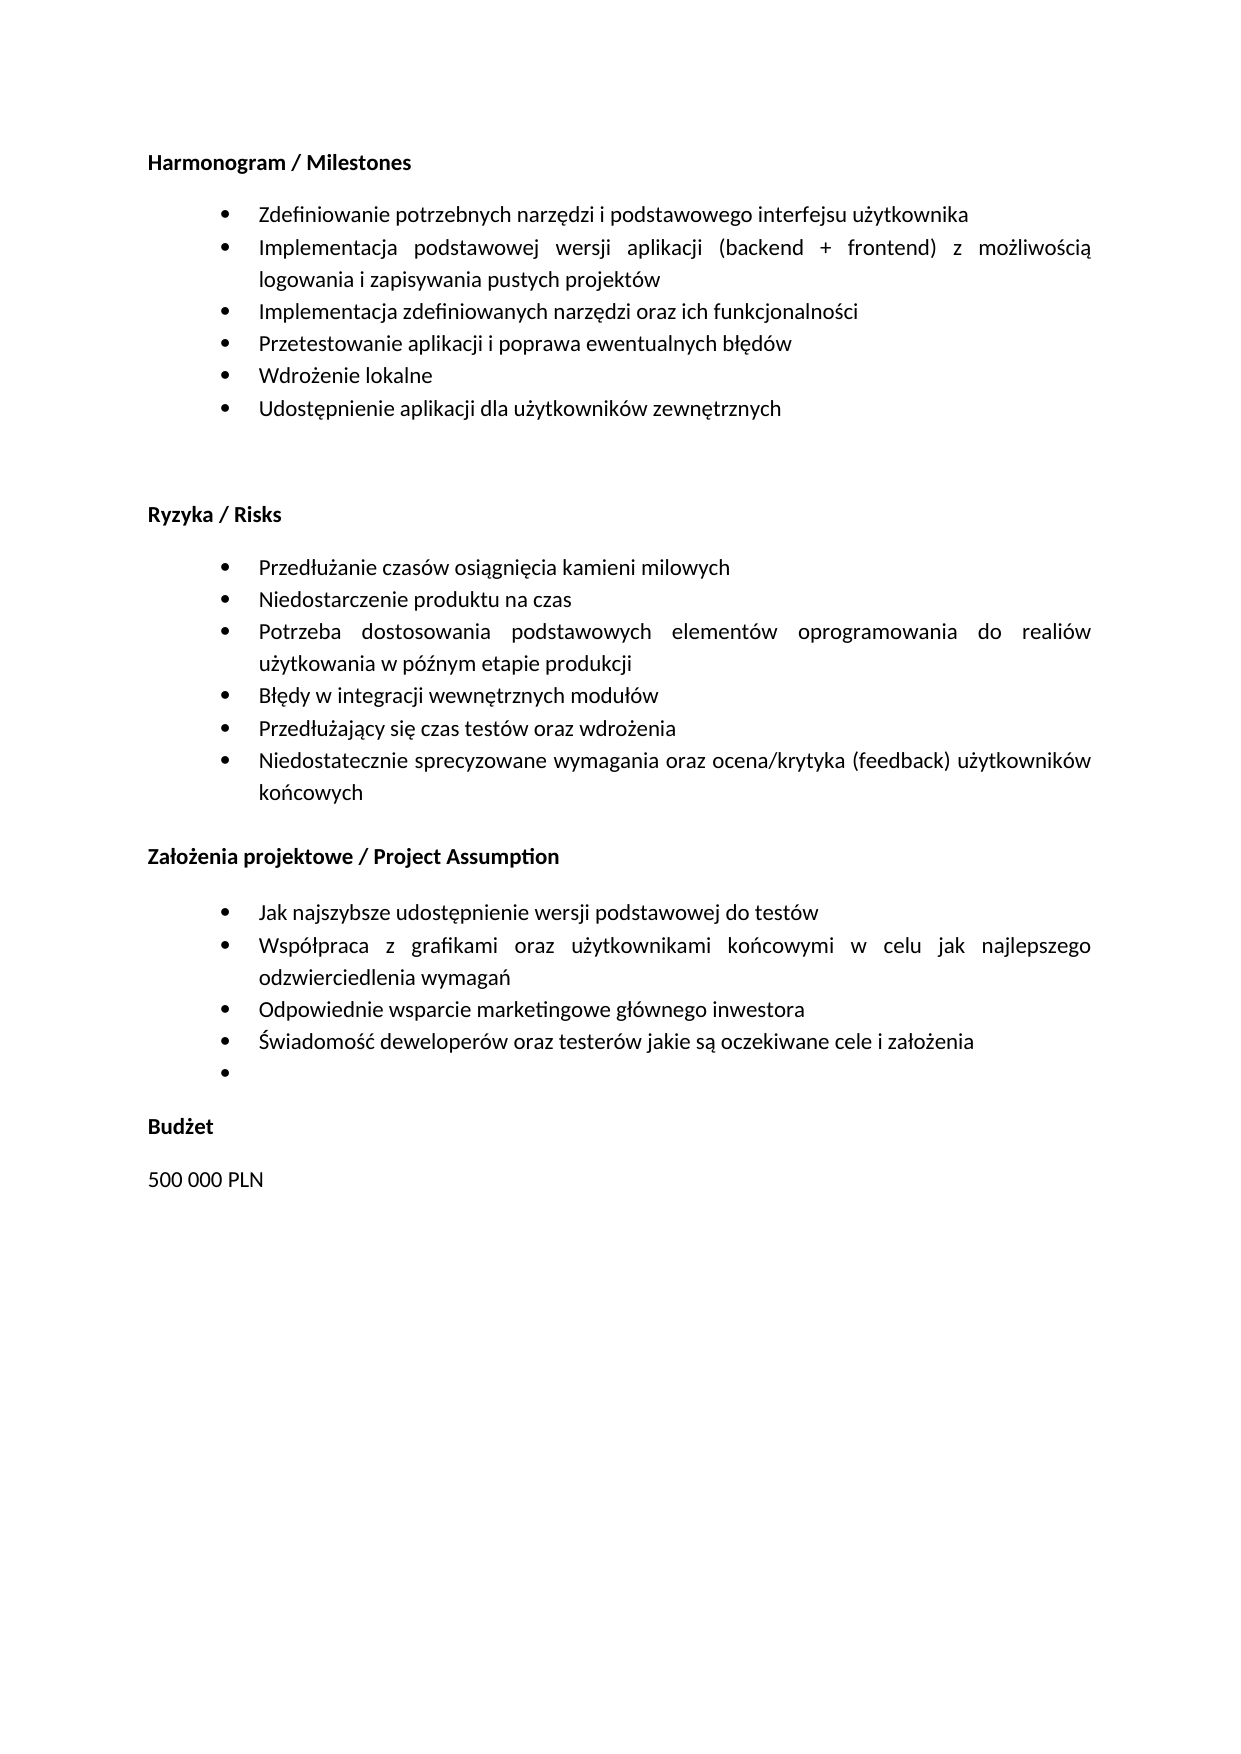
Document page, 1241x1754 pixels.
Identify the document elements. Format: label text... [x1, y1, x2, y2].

text Budżet [148, 1112, 1093, 1141]
list Błędy w integracji wewnętrznych modułów [221, 682, 1093, 709]
list Niedostarczenie produktu na czas [221, 585, 1093, 613]
list Implementacja podstawowej wersji aplikacji (backend + frontend) z możliwością logowania i zapisywania pustych projektów [221, 233, 1093, 293]
list Implementacja zdefiniowanych narzędzi oraz ich funkcjonalności [221, 297, 1093, 325]
list Przedłużający się czas testów oraz wdrożenia [221, 714, 1093, 742]
list Świadomość deweloperów oraz testerów jakie są oczekiwane cele i założenia [221, 1027, 1093, 1055]
list Jak najszybsze udostępnienie wersji podstawowej do testów [221, 898, 1093, 927]
list Wdrożenie lokalne [221, 362, 1093, 389]
text Ryzyka / Risks [148, 500, 1093, 528]
list Niedostatecznie sprecyzowane wymagania oraz ocena/krytyka (feedback) użytkowników końcowych [221, 746, 1093, 806]
list Przedłużanie czasów osiągnięcia kamieni milowych [221, 553, 1093, 581]
list Współpraca z grafikami oraz użytkownikami końcowymi w celu jak najlepszego odzwierciedlenia wymagań [221, 931, 1093, 991]
list Zdefiniowanie potrzebnych narzędzi i podstawowego interfejsu użytkownika [221, 201, 1093, 229]
text 500 000 PLN [148, 1166, 1093, 1193]
text Harmonogram / Milestones [148, 148, 1093, 176]
list Przetestowanie aplikacji i poprawa ewentualnych błędów [221, 329, 1093, 357]
list Potrzeba dostosowania podstawowych elementów oprogramowania do realiów użytkowania w późnym etapie produkcji [221, 617, 1093, 677]
list Odpowiednie wsparcie marketingowe głównego inwestora [221, 995, 1093, 1023]
list Udostępnienie aplikacji dla użytkowników zewnętrznych [221, 394, 1093, 422]
list Założenia projektowe / Project Assumption [148, 842, 1093, 871]
